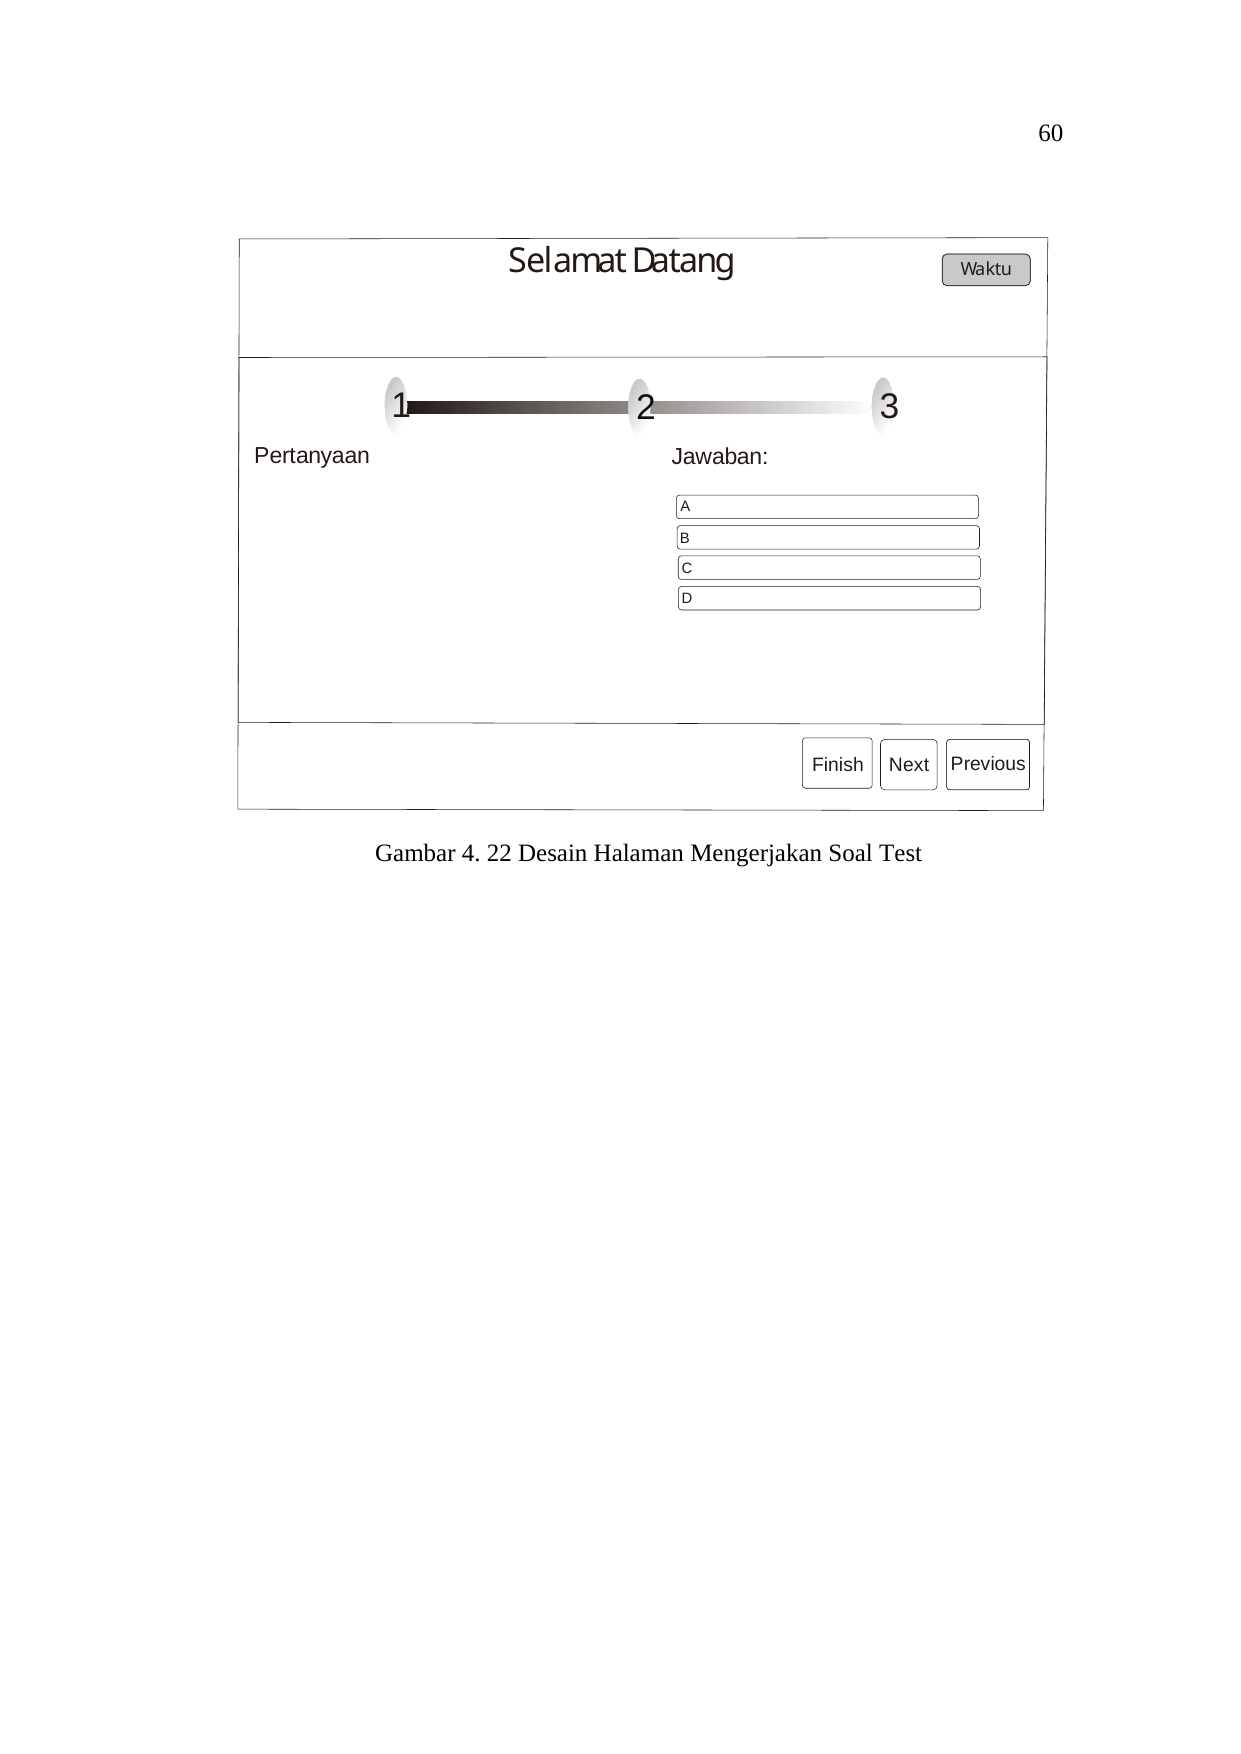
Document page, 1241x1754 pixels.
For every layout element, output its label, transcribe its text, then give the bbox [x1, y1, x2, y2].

text Gambar 4. 22 Desain Halaman Mengerjakan Soal Test [281, 236, 1063, 867]
